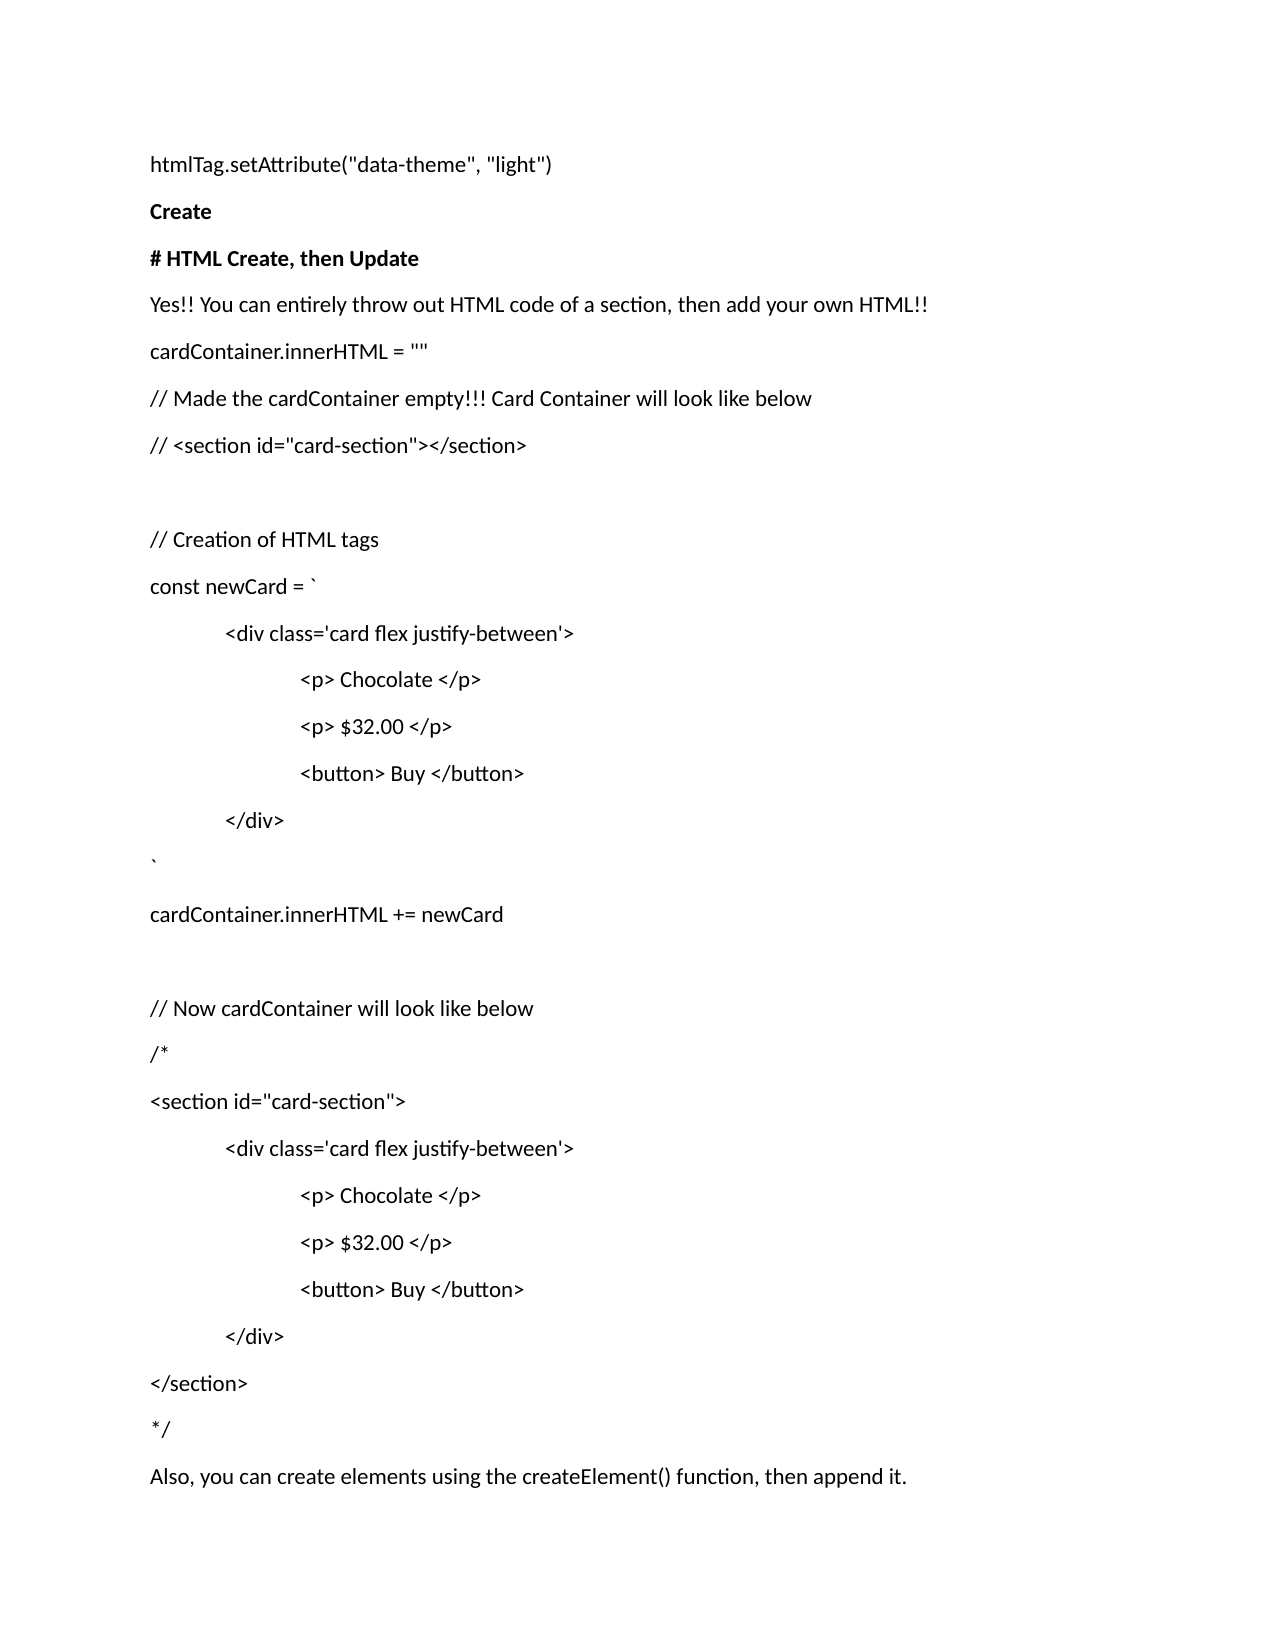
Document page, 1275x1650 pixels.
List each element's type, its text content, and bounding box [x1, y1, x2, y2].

text htmlTag.setAttribute("data-theme", "light") [150, 150, 1125, 178]
text </div> [150, 1322, 1125, 1350]
text Also, you can create elements using the createElement() function, then append it. [150, 1462, 1125, 1491]
text cardContainer.innerHTML = "" [150, 337, 1125, 366]
text // Now cardContainer will look like below [150, 994, 1125, 1022]
text <p> $32.00 </p> [150, 1228, 1125, 1256]
text Create [150, 197, 1125, 225]
text <p> $32.00 </p> [150, 712, 1125, 741]
text <section id="card-section"> [150, 1087, 1125, 1116]
text ` [150, 853, 1125, 881]
text <p> Chocolate </p> [150, 1181, 1125, 1209]
text // Made the cardContainer empty!!! Card Container will look like below [150, 384, 1125, 412]
text <button> Buy </button> [150, 1275, 1125, 1303]
text /* [150, 1041, 1125, 1069]
text # HTML Create, then Update [150, 244, 1125, 272]
text Yes!! You can entirely throw out HTML code of a section, then add your own HTML!! [150, 291, 1125, 319]
text */ [150, 1416, 1125, 1444]
text <div class='card flex justify-between'> [150, 1134, 1125, 1162]
text <button> Buy </button> [150, 759, 1125, 787]
text </section> [150, 1369, 1125, 1397]
text cardContainer.innerHTML += newCard [150, 900, 1125, 928]
text const newCard = ` [150, 572, 1125, 600]
text <div class='card flex justify-between'> [150, 619, 1125, 647]
text <p> Chocolate </p> [150, 666, 1125, 694]
text // Creation of HTML tags [150, 525, 1125, 553]
text // <section id="card-section"></section> [150, 431, 1125, 459]
text </div> [150, 806, 1125, 834]
